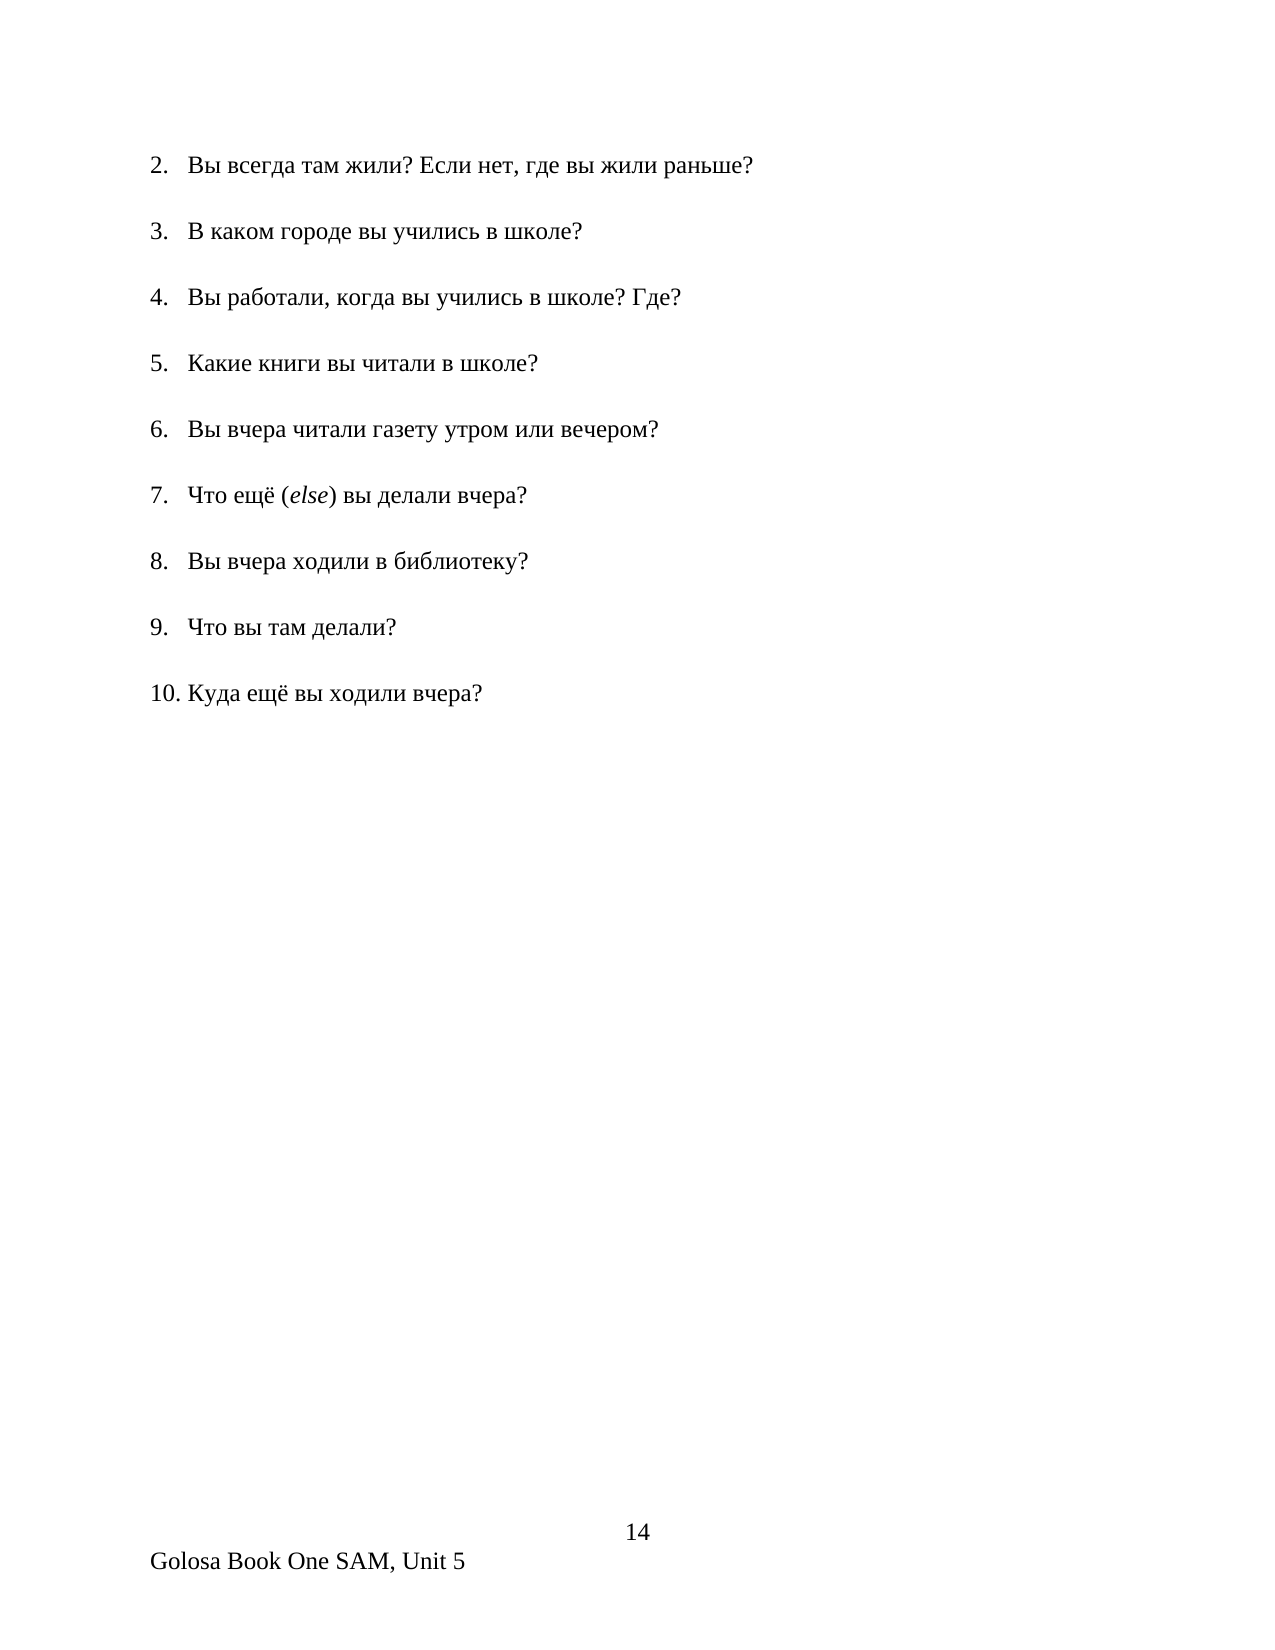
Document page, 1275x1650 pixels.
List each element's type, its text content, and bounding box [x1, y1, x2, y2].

text 3. В каком городе вы учились в школе? [150, 216, 1125, 278]
text 2. Вы всегда там жили? Если нет, где вы жили раньше? [150, 150, 1125, 212]
text 10. Куда ещё вы ходили вчера? [150, 678, 1125, 740]
text 5. Какие книги вы читали в школе? [150, 348, 1125, 410]
text 8. Вы вчера ходили в библиотеку? [150, 546, 1125, 608]
text 6. Вы вчера читали газету утром или вечером? [150, 414, 1125, 476]
text 7. Что ещё (else) вы делали вчера? [150, 480, 1125, 542]
text 4. Вы работали, когда вы учились в школе? Где? [150, 282, 1125, 344]
text 9. Что вы там делали? [150, 612, 1125, 674]
